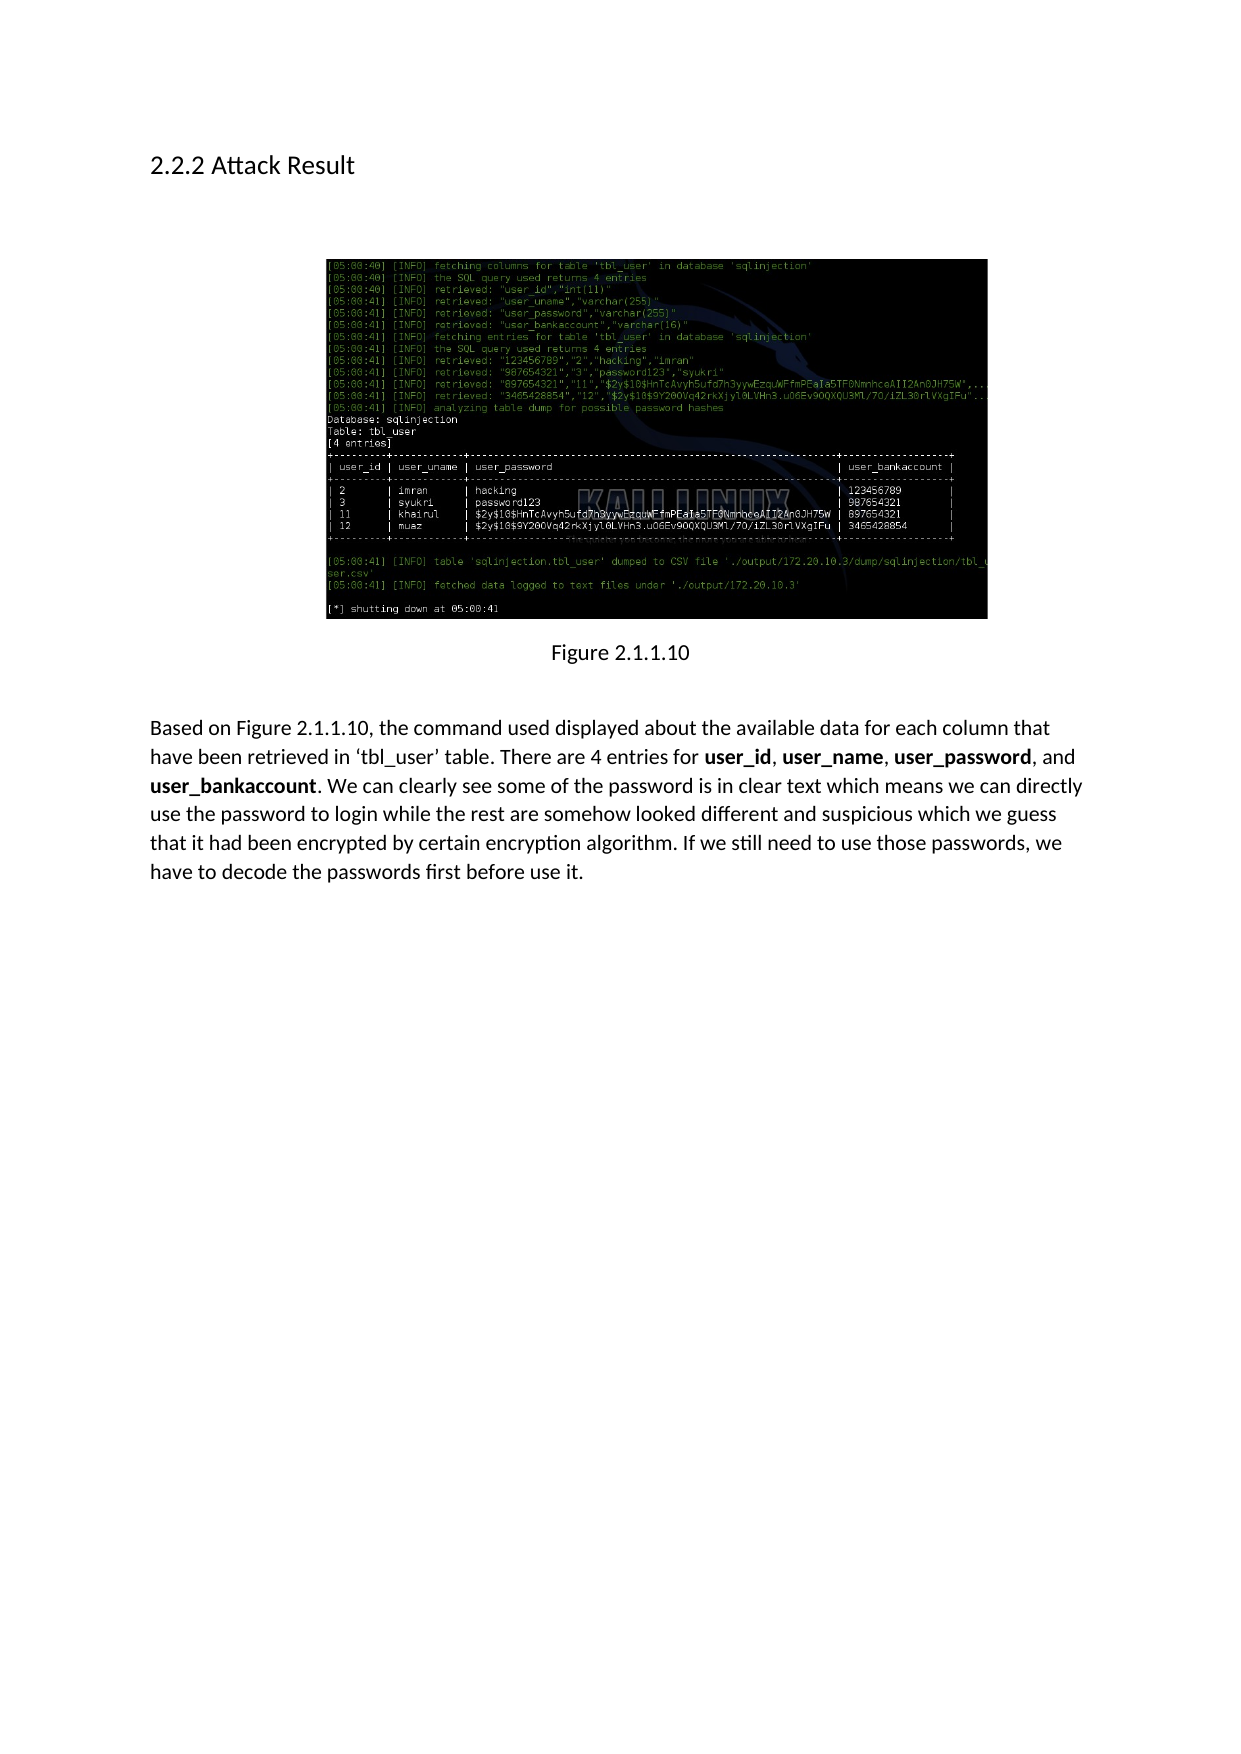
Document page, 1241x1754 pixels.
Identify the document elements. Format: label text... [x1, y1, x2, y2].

text 2.2.2 Attack Result [150, 148, 1171, 181]
text Based on Figure 2.1.1.10, the command used displayed about the available data for each column that have been retrieved in ‘tbl_user’ table. There are 4 entries for user_id, user_name, user_password, and user_bankaccount. We can clearly see some of the password is in clear text which means we can directly use the password to login while the rest are somehow looked different and suspicious which we guess that it had been encrypted by certain encryption algorithm. If we still need to use those passwords, we have to decode the passwords first before use it. [150, 714, 1084, 885]
text Figure 2.1.1.10 [148, 638, 1092, 666]
picture [325, 259, 988, 619]
